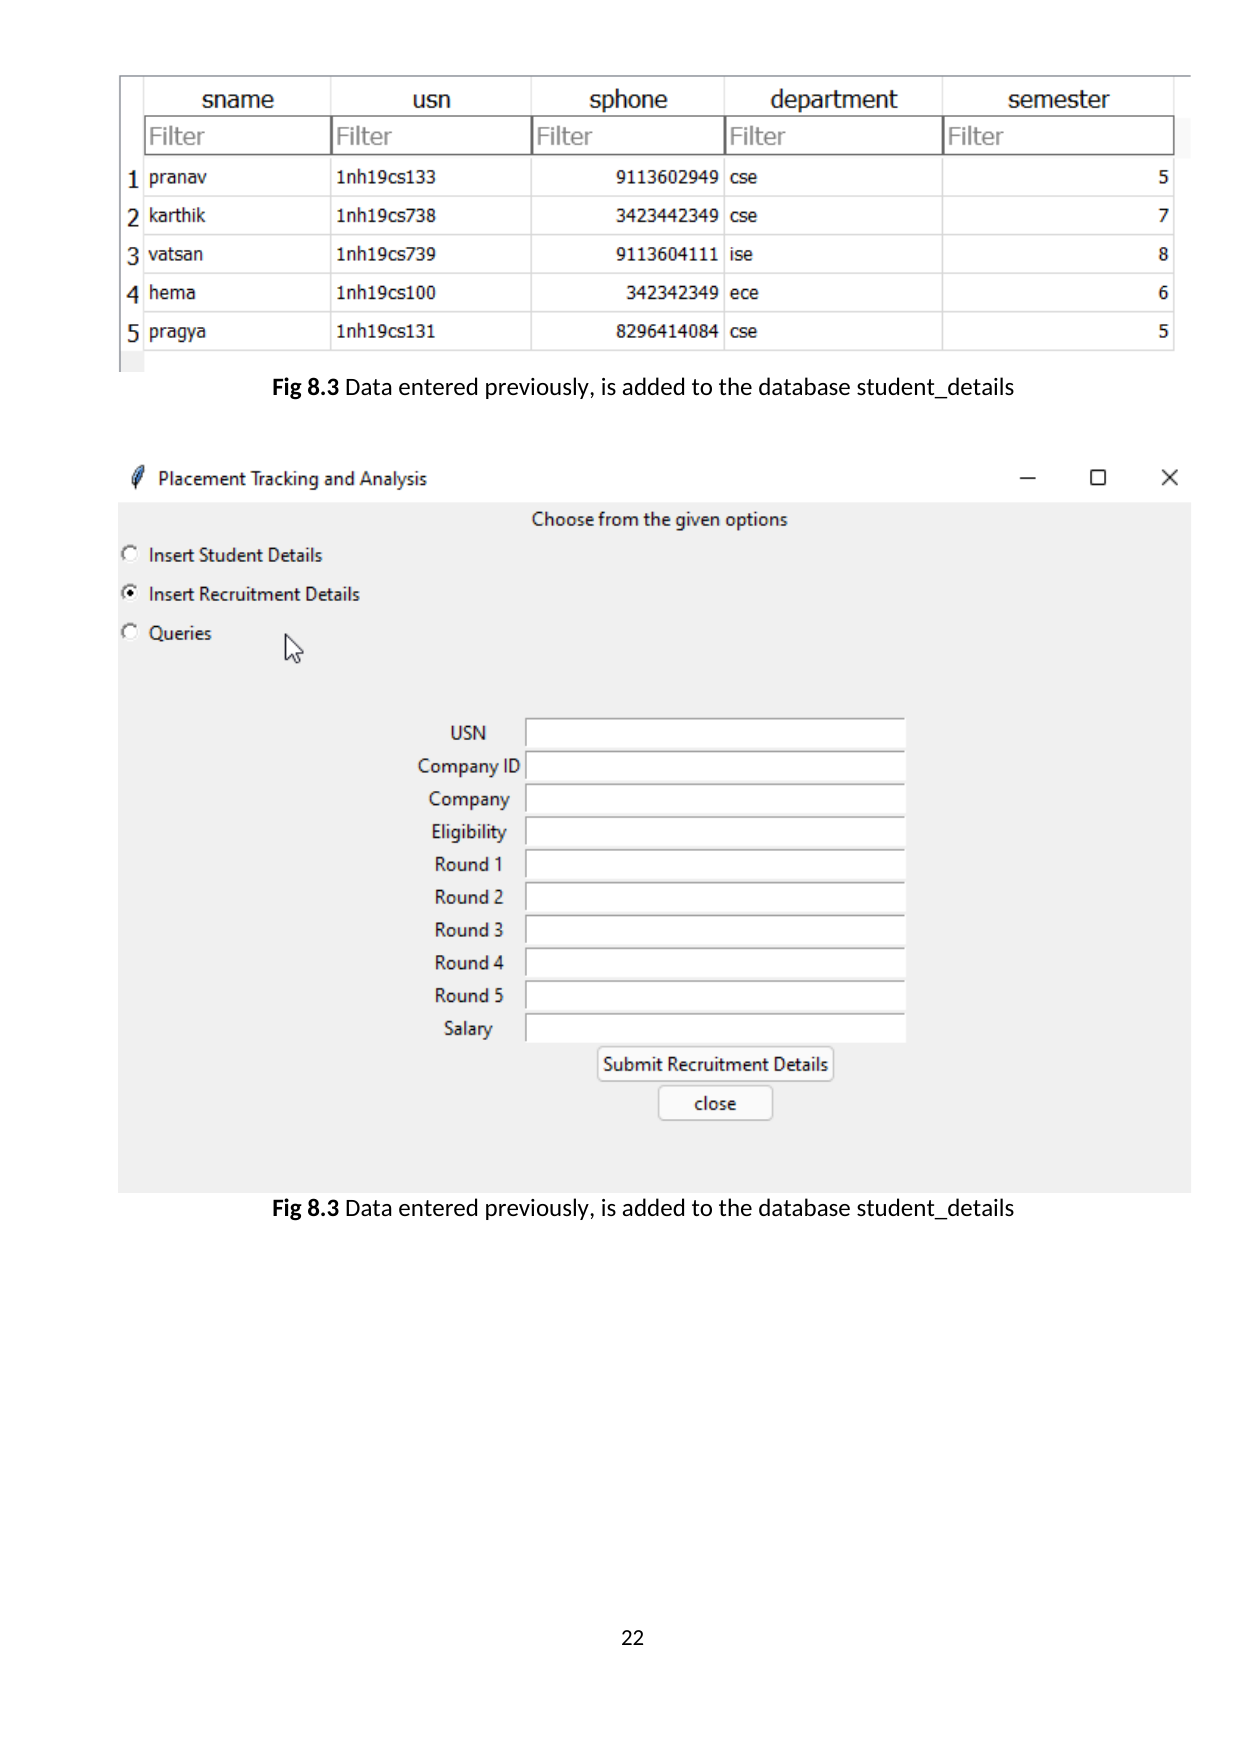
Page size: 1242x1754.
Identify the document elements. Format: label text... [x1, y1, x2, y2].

subtitle Fig 8.3 Data entered previously, is added to the database student_details [118, 1193, 1169, 1223]
subtitle Fig 8.3 Data entered previously, is added to the database student_details [118, 372, 1169, 402]
picture [118, 75, 1191, 372]
picture [118, 462, 1192, 1193]
